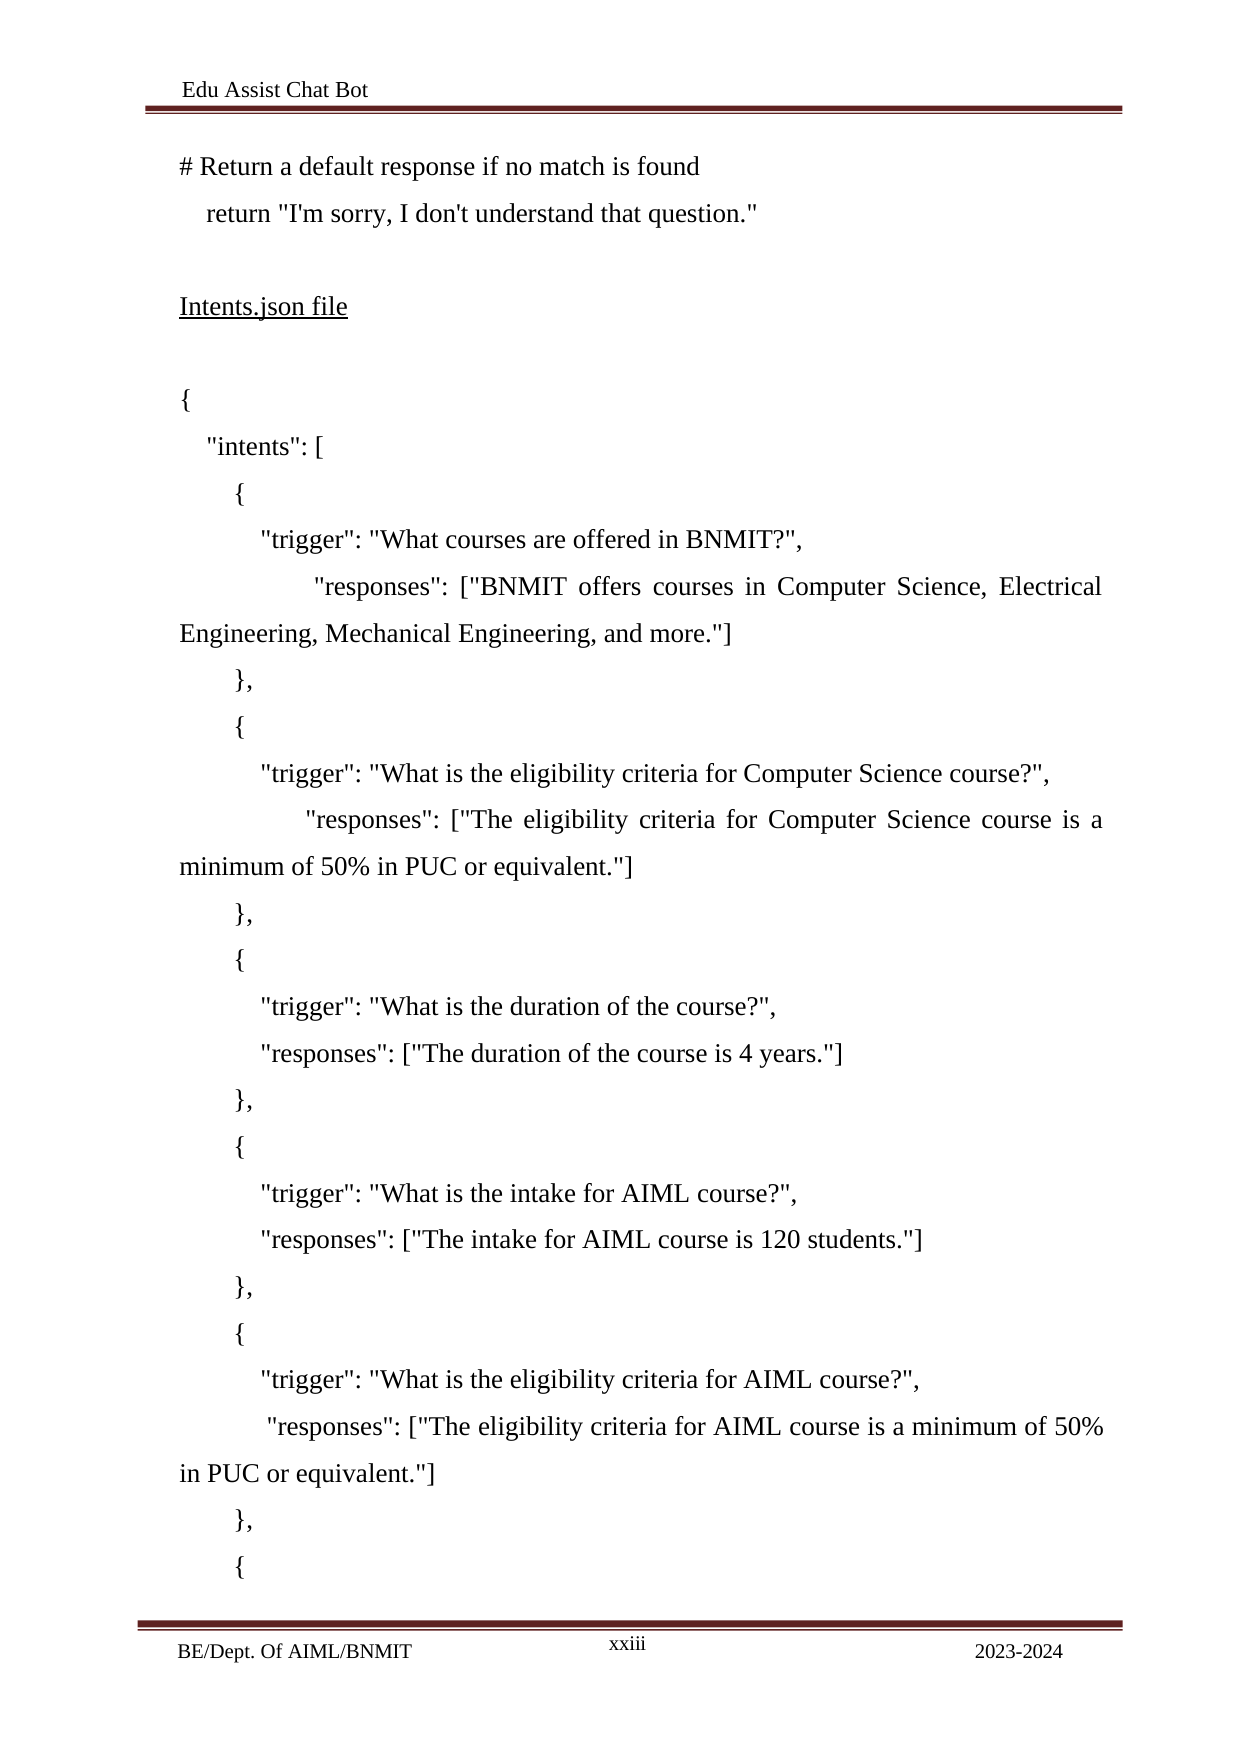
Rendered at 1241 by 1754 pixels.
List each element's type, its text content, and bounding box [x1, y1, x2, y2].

text { [179, 1317, 1105, 1348]
text "trigger": "What courses are offered in BNMIT?", [179, 523, 1105, 554]
text "trigger": "What is the eligibility criteria for AIML course?", [179, 1363, 1105, 1394]
text Intents.json file [179, 290, 1105, 321]
text "intents": [ [179, 430, 1105, 461]
text "responses": ["BNMIT offers courses in Computer Science, Electrical Engineering, Mechanical Engineering, and more."] [179, 570, 1105, 648]
text { [179, 1550, 1105, 1581]
text # Return a default response if no match is found [179, 150, 1105, 181]
text }, [179, 897, 1105, 928]
text "trigger": "What is the eligibility criteria for Computer Science course?", [179, 757, 1105, 788]
text }, [179, 663, 1105, 694]
text "responses": ["The eligibility criteria for AIML course is a minimum of 50% in PUC or equivalent."] [179, 1410, 1105, 1488]
text { [179, 943, 1105, 974]
text }, [179, 1503, 1105, 1534]
text { [179, 1130, 1105, 1161]
text "responses": ["The duration of the course is 4 years."] [179, 1037, 1105, 1068]
text { [179, 710, 1105, 741]
text "trigger": "What is the intake for AIML course?", [179, 1177, 1105, 1208]
text "responses": ["The intake for AIML course is 120 students."] [179, 1223, 1105, 1254]
text }, [179, 1270, 1105, 1301]
text "trigger": "What is the duration of the course?", [179, 990, 1105, 1021]
text { [179, 477, 1105, 508]
text }, [179, 1083, 1105, 1114]
text { [179, 383, 1105, 414]
text return "I'm sorry, I don't understand that question." [179, 197, 1105, 228]
text "responses": ["The eligibility criteria for Computer Science course is a minimum of 50% in PUC or equivalent."] [179, 803, 1105, 881]
